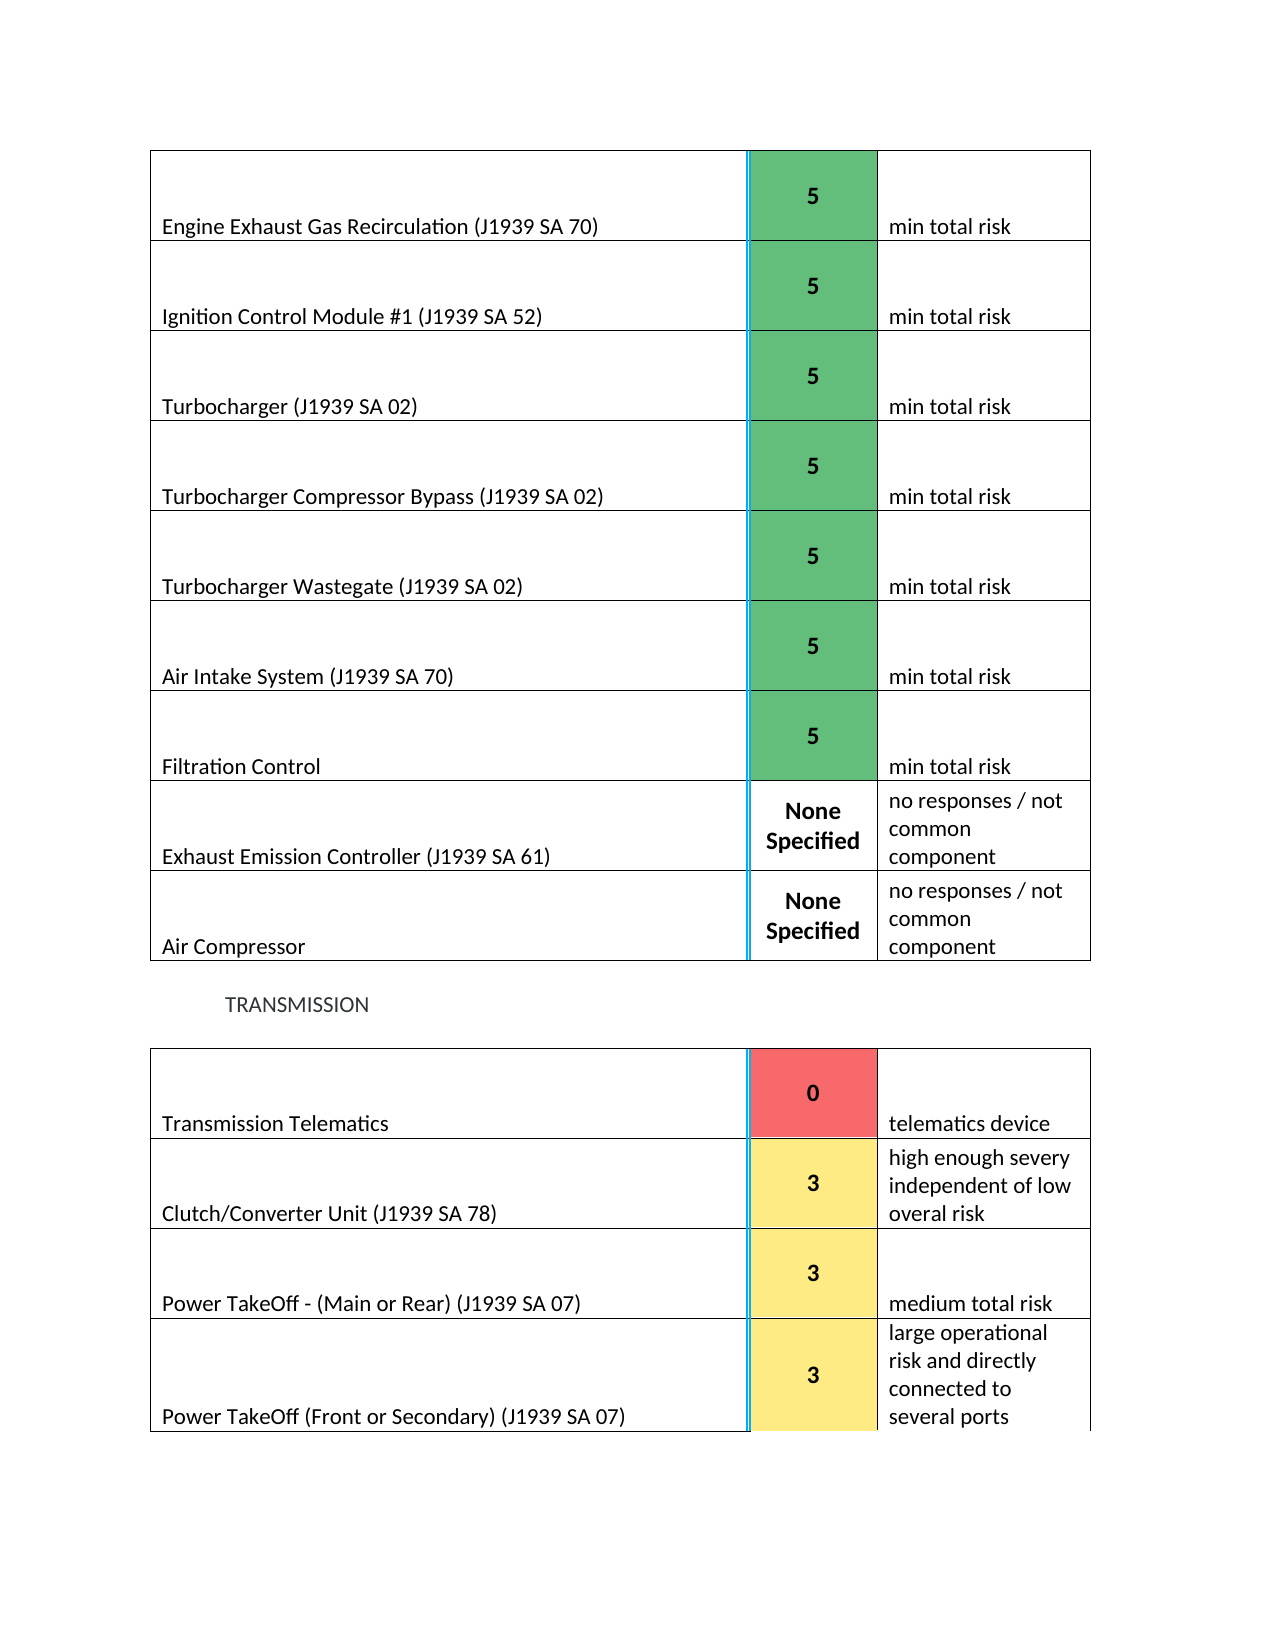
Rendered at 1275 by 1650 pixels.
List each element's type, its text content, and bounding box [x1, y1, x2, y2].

table_cell Power TakeOff - (Main or Rear) (J1939 SA 07) [151, 1229, 746, 1317]
table_cell 5 [751, 151, 877, 240]
table_cell min total risk [878, 331, 1090, 420]
table_cell None Specified [751, 871, 877, 960]
table_cell min total risk [878, 421, 1090, 510]
table_cell 3 [751, 1229, 877, 1317]
table_cell min total risk [878, 601, 1090, 690]
table_cell 5 [751, 511, 877, 600]
table_cell Turbocharger (J1939 SA 02) [151, 331, 746, 420]
table_cell 3 [751, 1319, 877, 1431]
table_cell Exhaust Emission Controller (J1939 SA 61) [151, 781, 746, 870]
table_cell 3 [751, 1139, 877, 1227]
table_cell no responses / not common component [878, 871, 1090, 960]
table_cell Power TakeOff (Front or Secondary) (J1939 SA 07) [151, 1319, 746, 1431]
table_header Transmission Telematics [151, 1049, 746, 1137]
table_header telematics device [878, 1049, 1090, 1137]
table_cell Engine Exhaust Gas Recirculation (J1939 SA 70) [151, 151, 746, 240]
table_cell Clutch/Converter Unit (J1939 SA 78) [151, 1139, 746, 1227]
table_cell None Specified [751, 781, 877, 870]
table_cell min total risk [878, 151, 1090, 240]
table_cell Turbocharger Wastegate (J1939 SA 02) [151, 511, 746, 600]
table_cell min total risk [878, 691, 1090, 780]
table_cell Ignition Control Module #1 (J1939 SA 52) [151, 241, 746, 330]
table_cell medium total risk [878, 1229, 1090, 1317]
table_cell 5 [751, 421, 877, 510]
text TRANSMISSION [225, 990, 1125, 1018]
table_cell high enough severy independent of low overal risk [878, 1139, 1090, 1227]
table_cell 5 [751, 601, 877, 690]
table_cell 5 [751, 691, 877, 780]
table_cell min total risk [878, 511, 1090, 600]
table_cell Air Intake System (J1939 SA 70) [151, 601, 746, 690]
table_cell no responses / not common component [878, 781, 1090, 870]
table_cell 5 [751, 241, 877, 330]
table_cell Filtration Control [151, 691, 746, 780]
table_header 0 [751, 1049, 877, 1137]
table_cell Air Compressor [151, 871, 746, 960]
table_cell min total risk [878, 241, 1090, 330]
table_cell Turbocharger Compressor Bypass (J1939 SA 02) [151, 421, 746, 510]
table_cell large operational risk and directly connected to several ports [878, 1319, 1090, 1431]
table_cell 5 [751, 331, 877, 420]
